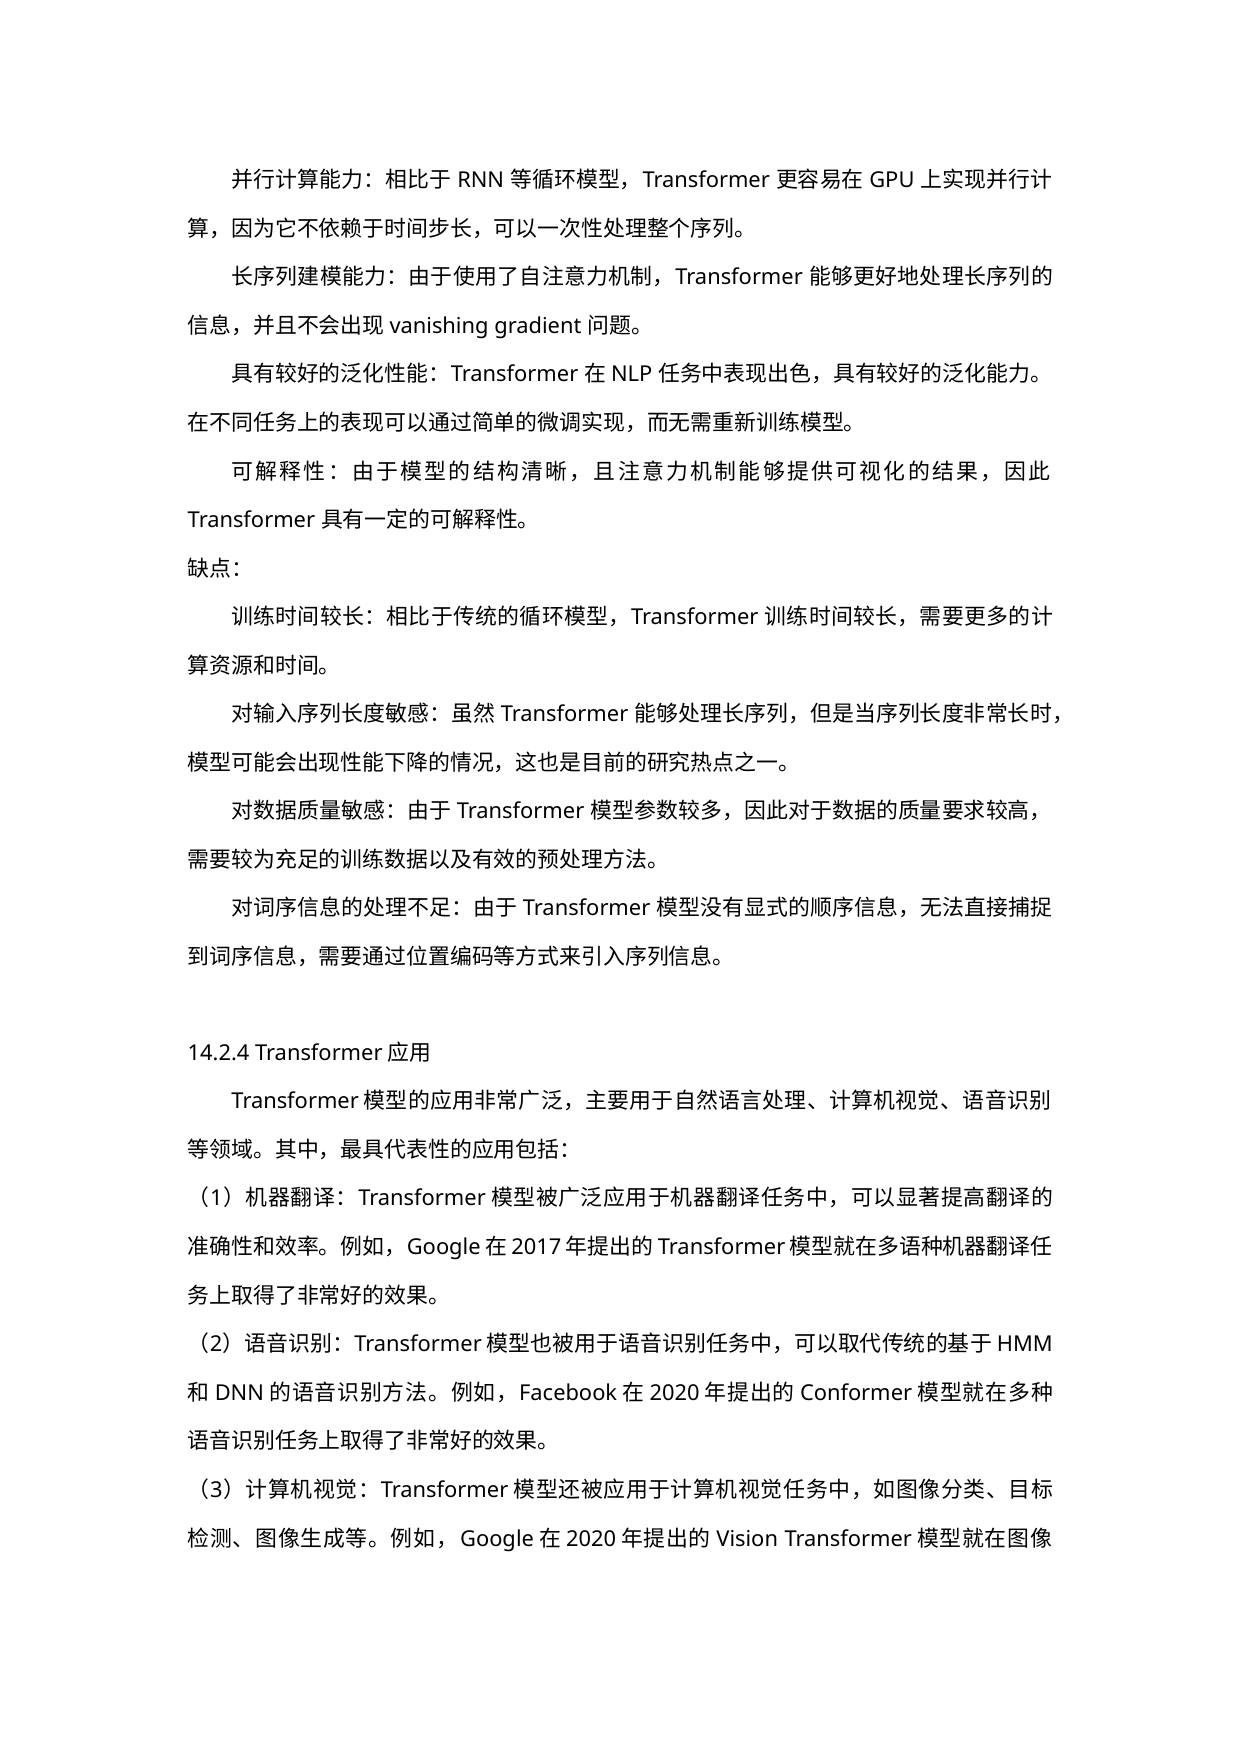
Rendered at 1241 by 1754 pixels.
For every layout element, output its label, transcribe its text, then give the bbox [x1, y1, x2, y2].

text （1）机器翻译：Transformer模型被广泛应用于机器翻译任务中，可以显著提高翻译的准确性和效率。例如，Google在2017年提出的Transformer模型就在多语种机器翻译任务上取得了非常好的效果。 [187, 1180, 1053, 1310]
text 长序列建模能力：由于使用了自注意力机制，Transformer 能够更好地处理长序列的信息，并且不会出现 vanishing gradient 问题。 [187, 259, 1053, 340]
text 对数据质量敏感：由于 Transformer 模型参数较多，因此对于数据的质量要求较高，需要较为充足的训练数据以及有效的预处理方法。 [187, 793, 1053, 874]
text 并行计算能力：相比于 RNN 等循环模型，Transformer 更容易在 GPU 上实现并行计算，因为它不依赖于时间步长，可以一次性处理整个序列。 [187, 162, 1053, 243]
text 具有较好的泛化性能：Transformer 在 NLP 任务中表现出色，具有较好的泛化能力。在不同任务上的表现可以通过简单的微调实现，而无需重新训练模型。 [187, 356, 1053, 437]
text 训练时间较长：相比于传统的循环模型，Transformer 训练时间较长，需要更多的计算资源和时间。 [187, 599, 1053, 680]
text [187, 1471, 1053, 1553]
text Transformer模型的应用非常广泛，主要用于自然语言处理、计算机视觉、语音识别等领域。其中，最具代表性的应用包括： [187, 1083, 1053, 1164]
text （2）语音识别：Transformer模型也被用于语音识别任务中，可以取代传统的基于HMM和DNN的语音识别方法。例如，Facebook在2020年提出的Conformer模型就在多种语音识别任务上取得了非常好的效果。 [187, 1326, 1053, 1456]
text 对输入序列长度敏感：虽然 Transformer 能够处理长序列，但是当序列长度非常长时，模型可能会出现性能下降的情况，这也是目前的研究热点之一。 [187, 696, 1053, 777]
text 缺点： [187, 550, 1053, 583]
text 14.2.4 Transformer应用 [187, 1034, 1053, 1067]
text 可解释性：由于模型的结构清晰，且注意力机制能够提供可视化的结果，因此 Transformer 具有一定的可解释性。 [187, 453, 1053, 534]
text 对词序信息的处理不足：由于 Transformer 模型没有显式的顺序信息，无法直接捕捉到词序信息，需要通过位置编码等方式来引入序列信息。 [187, 890, 1053, 971]
